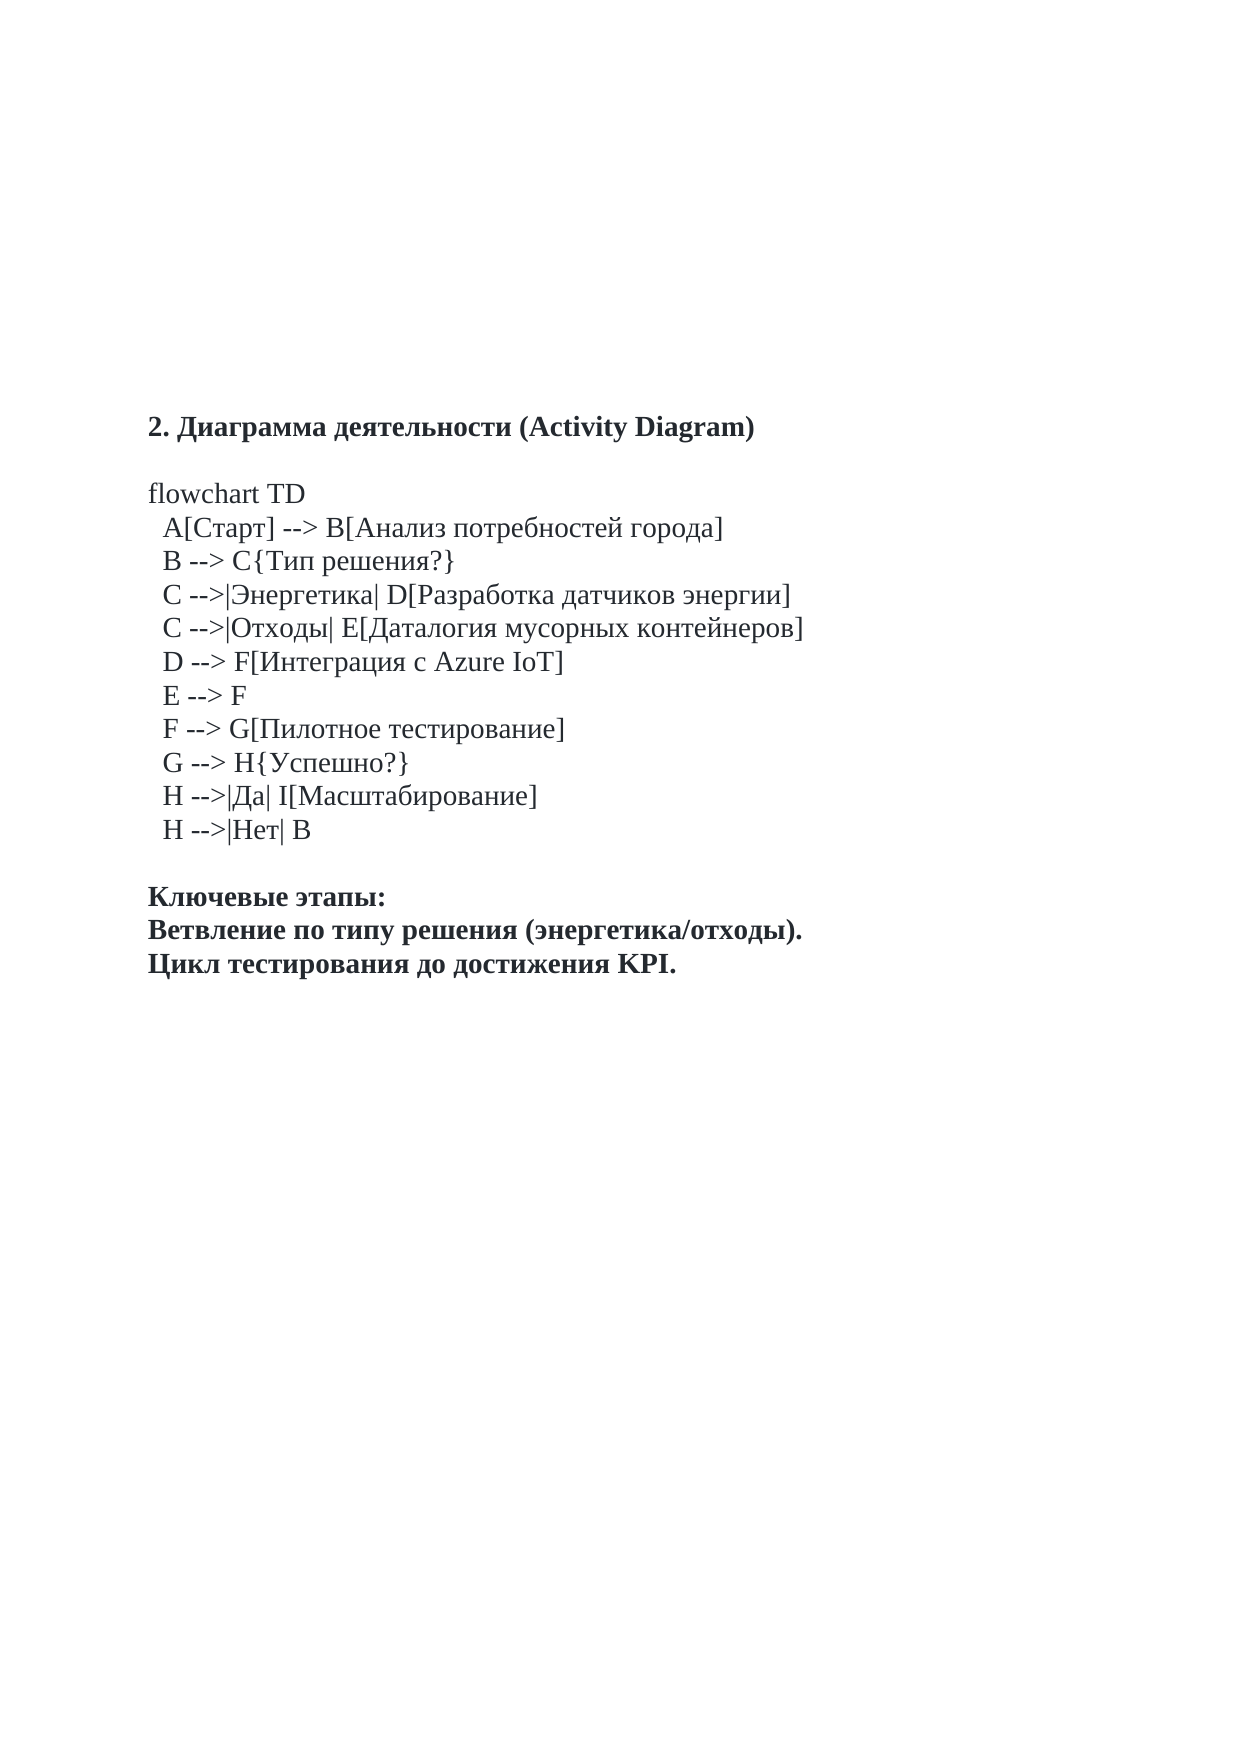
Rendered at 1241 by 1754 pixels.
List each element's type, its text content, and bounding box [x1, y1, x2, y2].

text Ключевые этапы: [148, 879, 1181, 912]
text C -->|Энергетика| D[Разработка датчиков энергии] [148, 577, 1181, 611]
text flowchart TD [148, 476, 1181, 510]
text C -->|Отходы| E[Даталогия мусорных контейнеров] [148, 611, 1181, 644]
text D --> F[Интеграция с Azure IoT] [148, 644, 1181, 678]
text B --> C{Тип решения?} [148, 543, 1181, 577]
text H -->|Да| I[Масштабирование] [148, 778, 1181, 812]
text A[Старт] --> B[Анализ потребностей города] [148, 510, 1181, 543]
text E --> F [148, 678, 1181, 711]
text Цикл тестирования до достижения KPI. [148, 946, 1181, 979]
text F --> G[Пилотное тестирование] [148, 711, 1181, 745]
text G --> H{Успешно?} [148, 745, 1181, 778]
text Ветвление по типу решения (энергетика/отходы). [148, 912, 1181, 946]
text 2. Диаграмма деятельности (Activity Diagram) [148, 409, 1181, 443]
text H -->|Нет| B [148, 812, 1181, 845]
